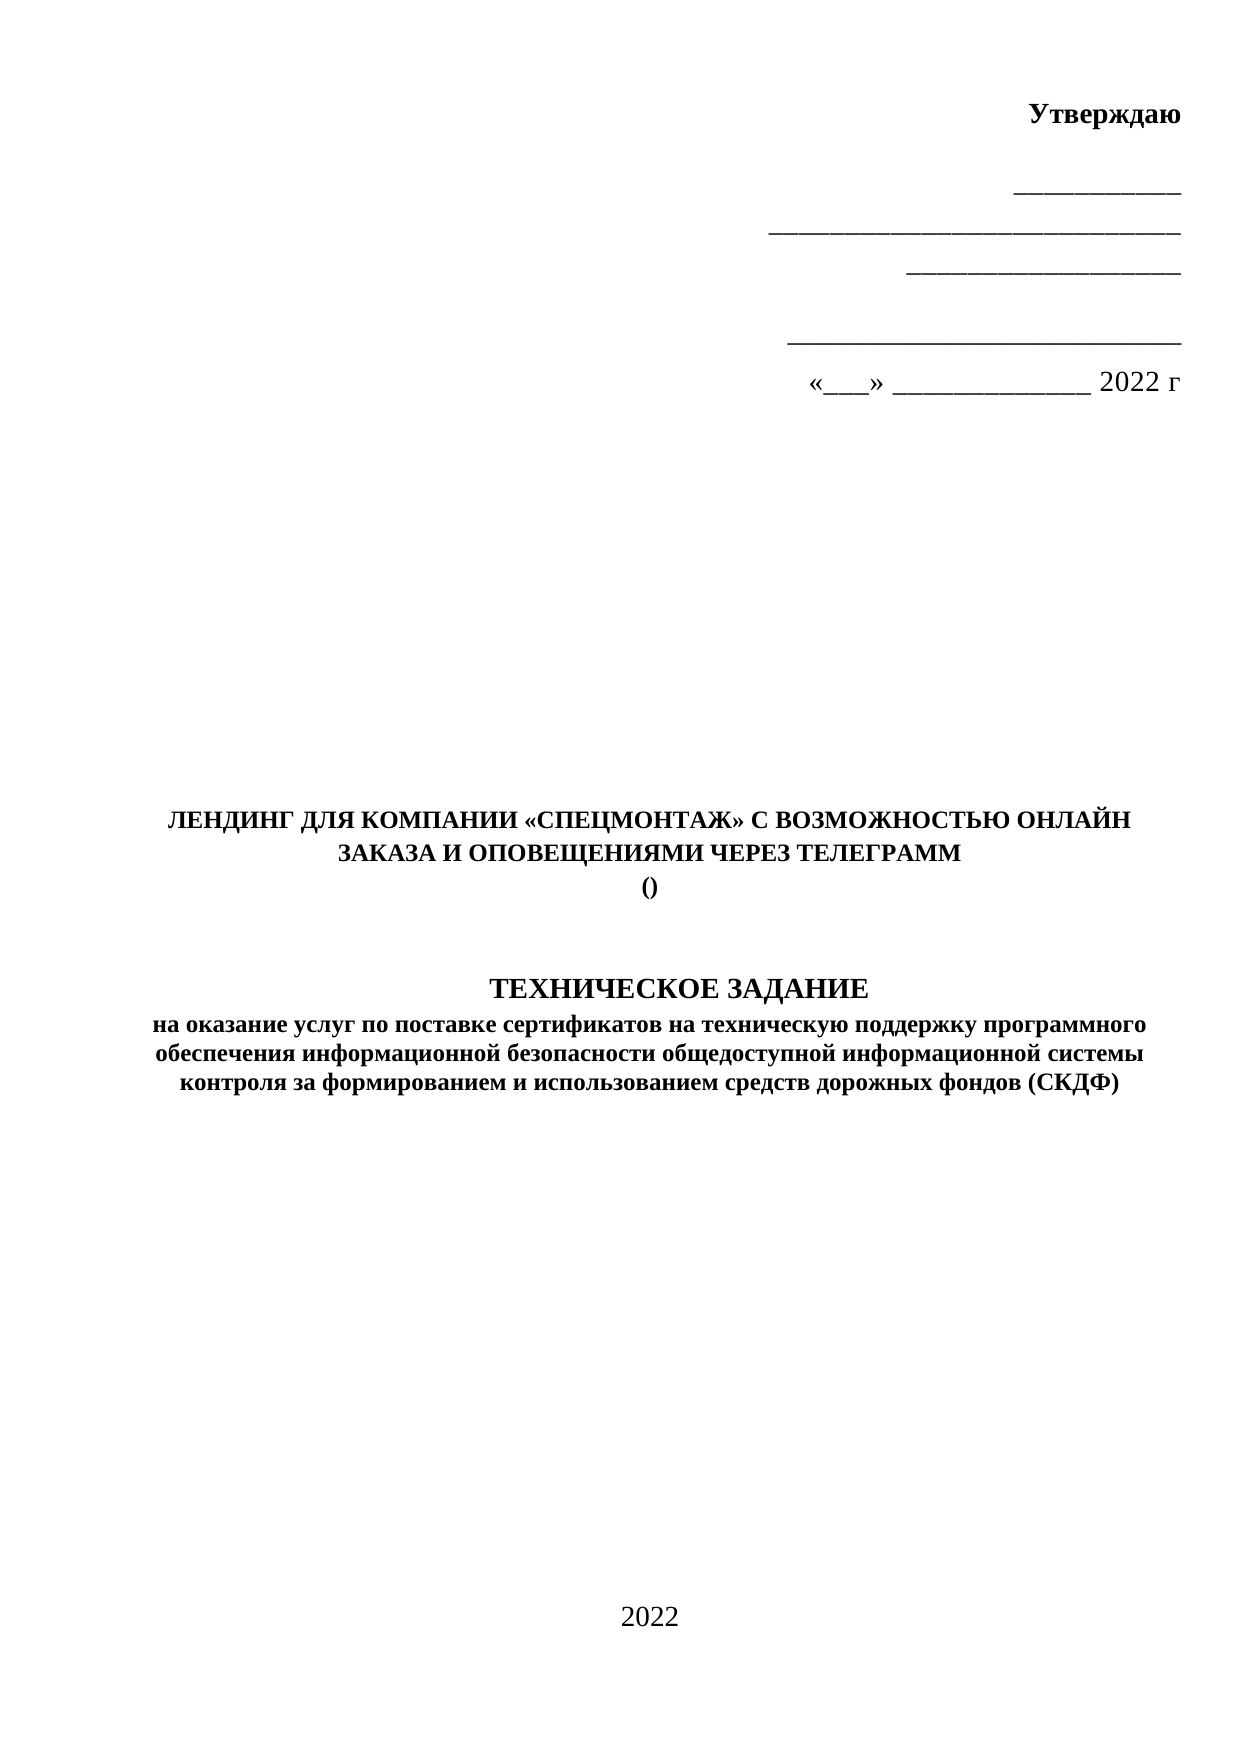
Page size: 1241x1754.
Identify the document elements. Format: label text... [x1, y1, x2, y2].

text Утверждаю [118, 97, 1181, 130]
text () [118, 871, 1181, 900]
text ___________________________ [118, 204, 1181, 237]
text ТЕХНИЧЕСКОЕ ЗАДАНИЕ [118, 971, 1181, 1004]
text __________________ [118, 244, 1181, 278]
text Лендинг для компании «спецмонтаж» с возможностью онлайн заказа и оповещениями через телеграмм [118, 805, 1181, 867]
text 2022 [118, 1599, 1181, 1632]
text ___________________________ [118, 314, 1181, 347]
text на оказание услуг по поставке сертификатов на техническую поддержку программного обеспечения информационной безопасности общедоступной информационной системы контроля за формированием и использованием средств дорожных фондов (СКДФ) [118, 1009, 1181, 1096]
text «___» _____________ 2022 г [118, 364, 1181, 398]
text ___________ [118, 164, 1181, 197]
